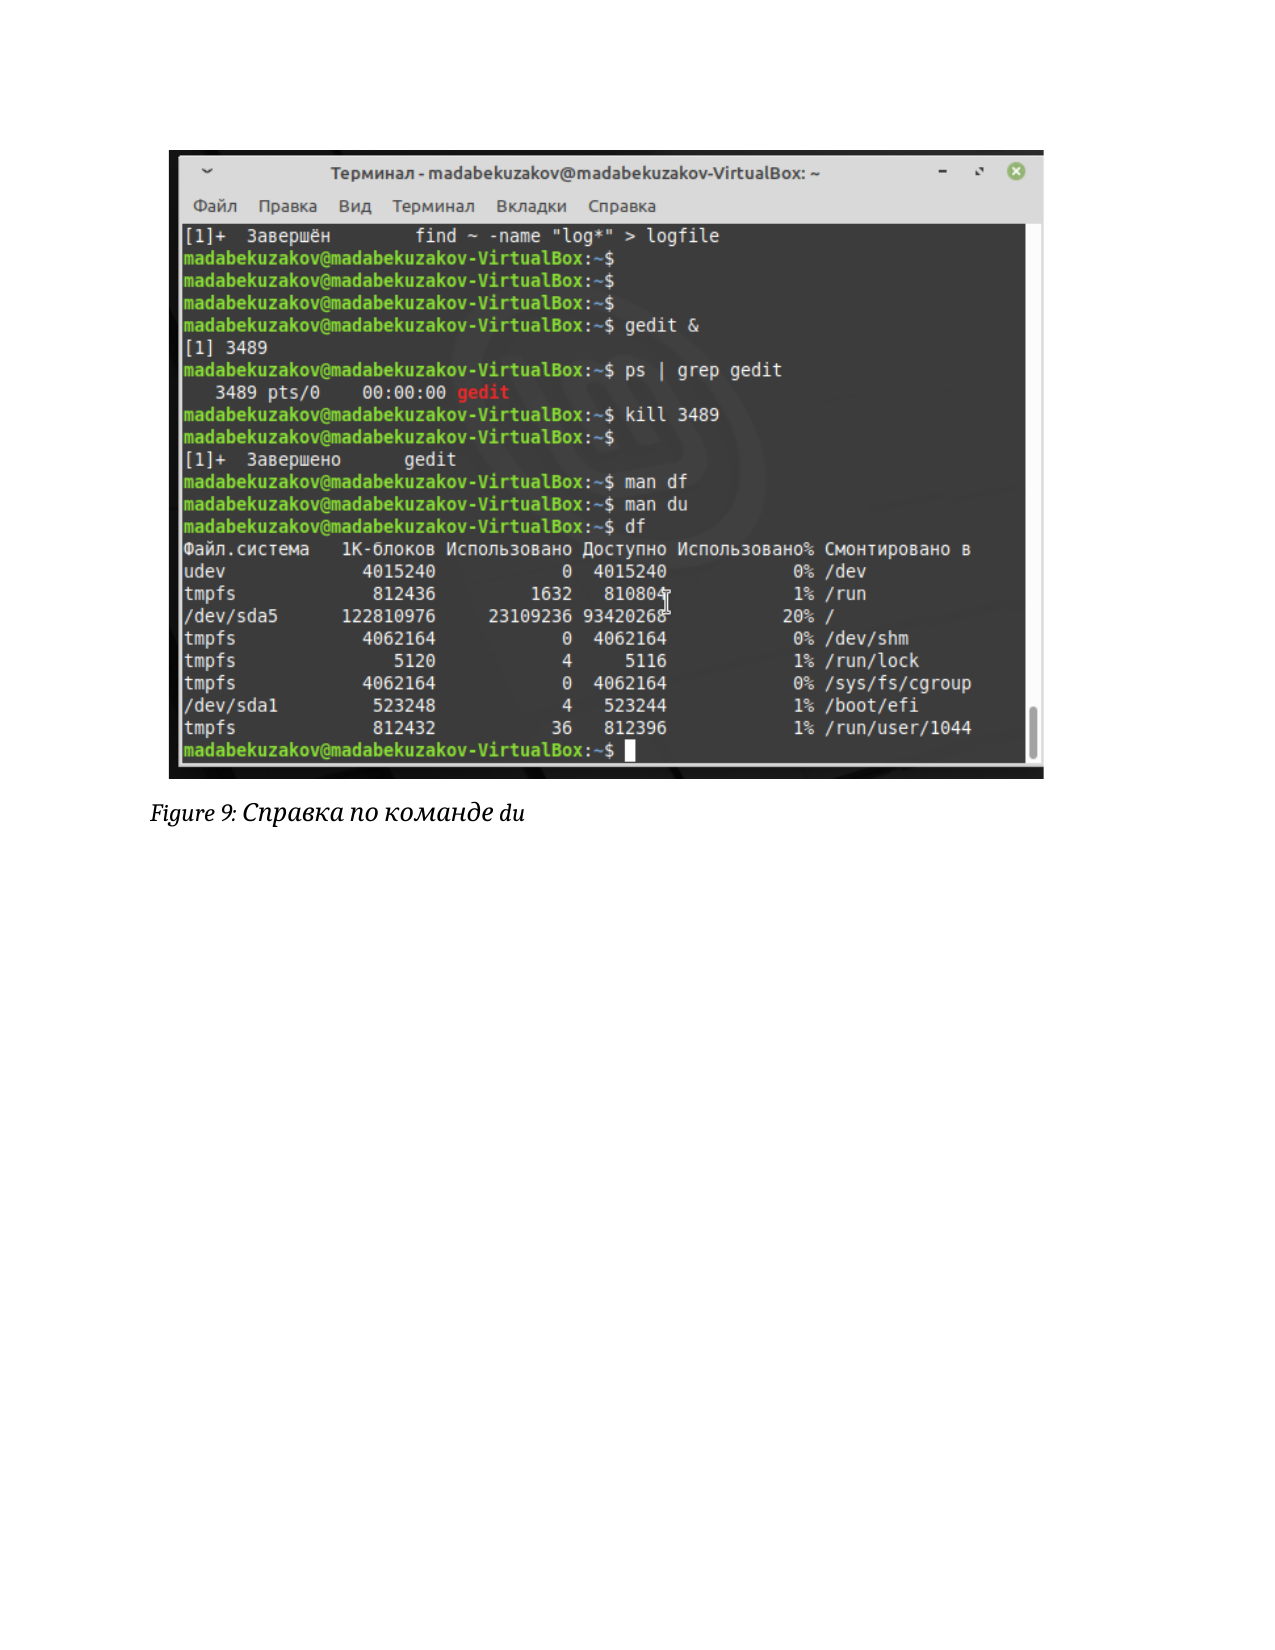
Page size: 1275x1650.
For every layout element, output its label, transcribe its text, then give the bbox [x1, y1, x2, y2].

picture [168, 150, 1044, 779]
text Figure 9: Справка по команде du [150, 799, 1125, 828]
